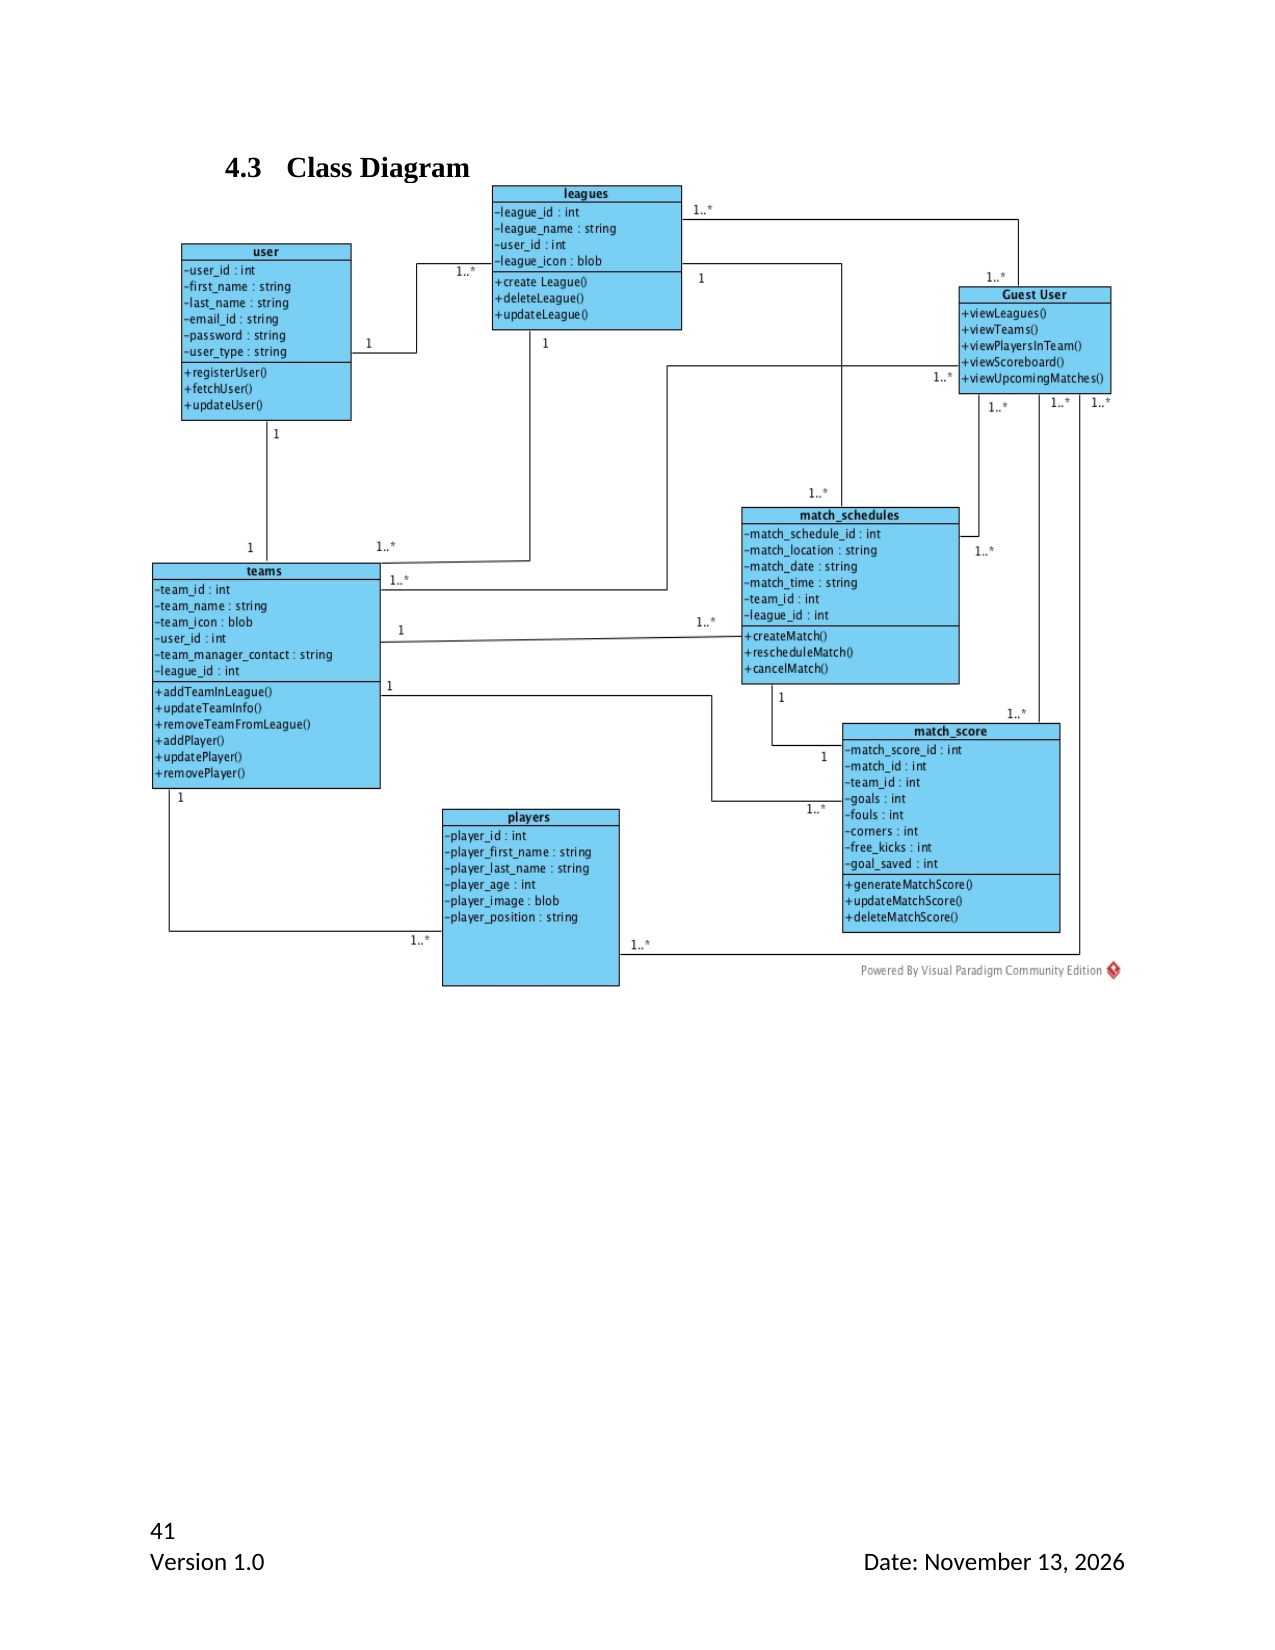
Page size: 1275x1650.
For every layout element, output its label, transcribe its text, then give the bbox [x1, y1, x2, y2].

picture [150, 183, 1125, 990]
list Class Diagram [225, 150, 1125, 183]
